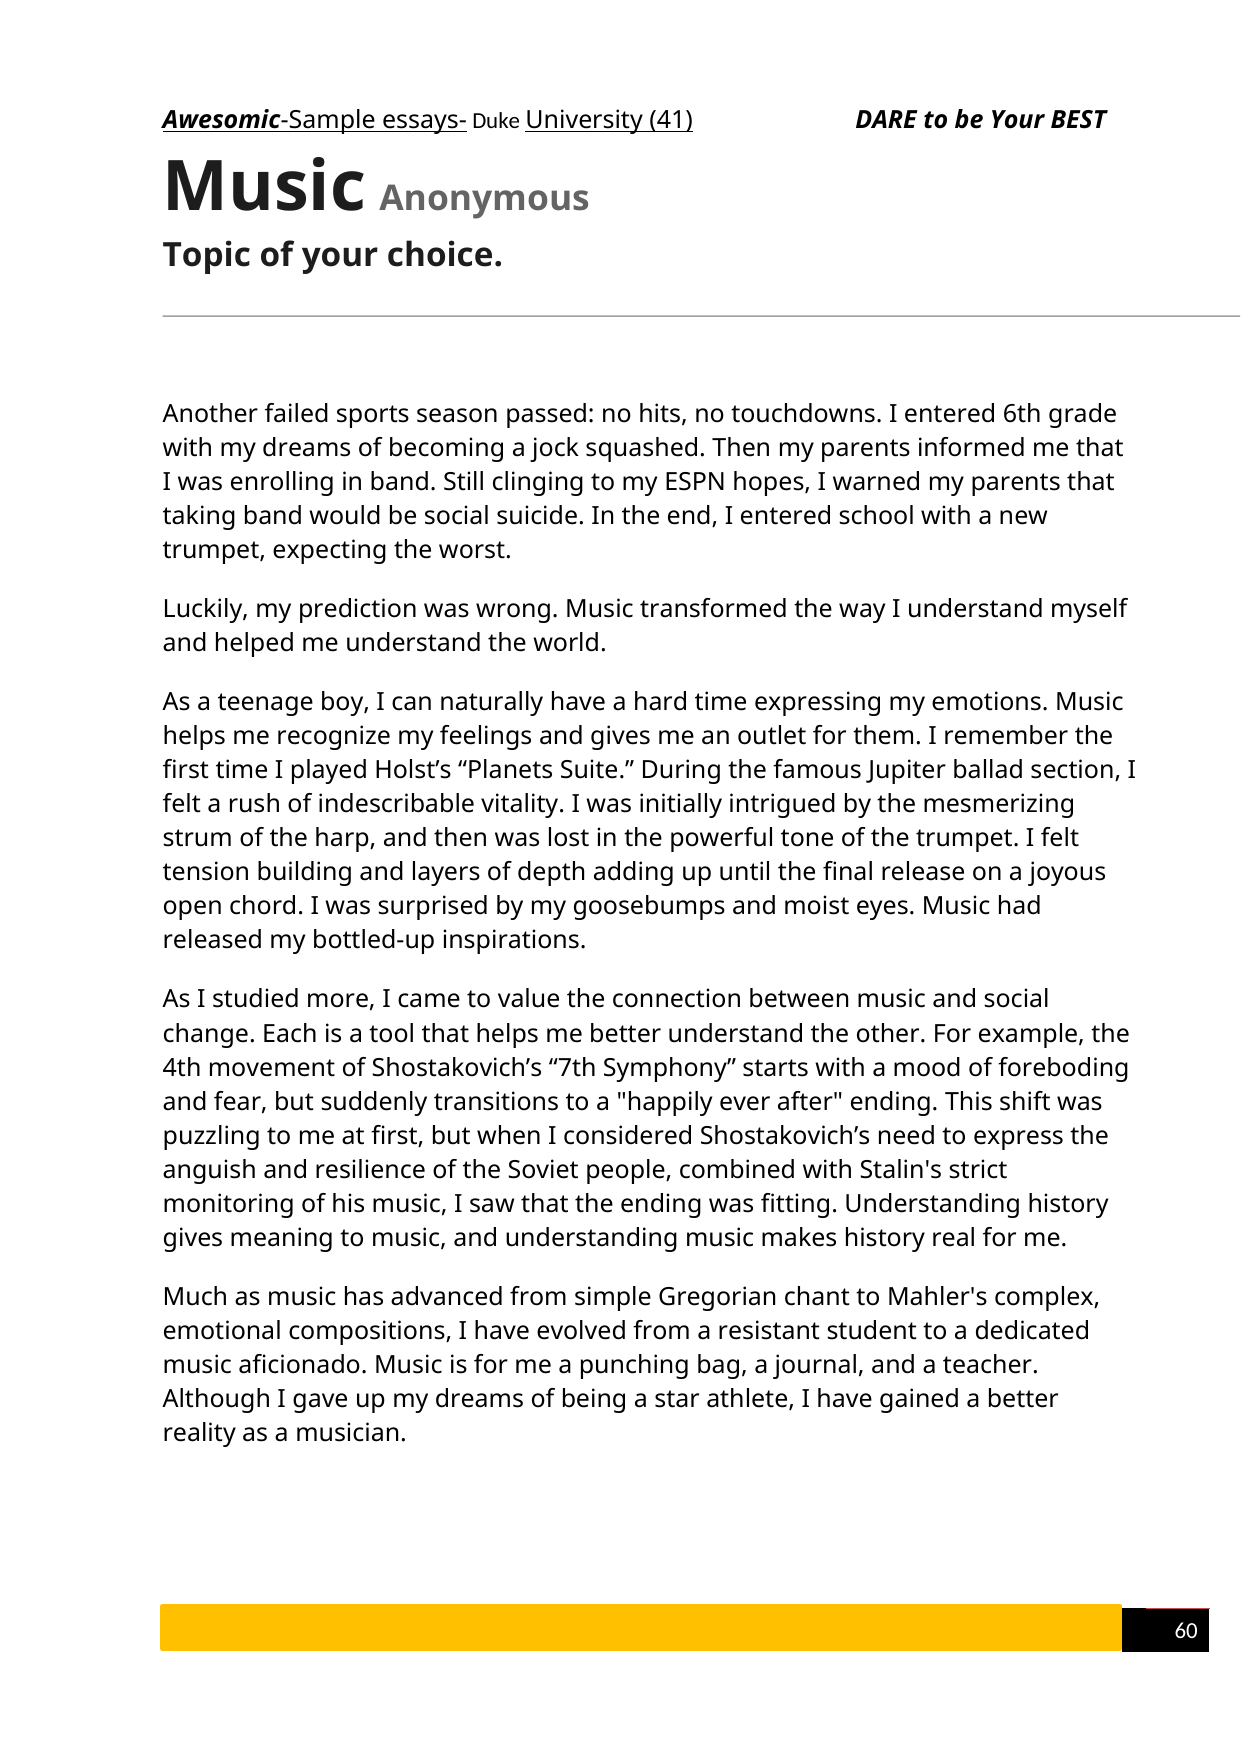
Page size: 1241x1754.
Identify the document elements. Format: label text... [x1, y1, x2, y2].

text Music Anonymous [162, 136, 1137, 231]
text As a teenage boy, I can naturally have a hard time expressing my emotions. Music helps me recognize my feelings and gives me an outlet for them. I remember the first time I played Holst’s “Planets Suite.” During the famous Jupiter ballad section, I felt a rush of indescribable vitality. I was initially intrigued by the mesmerizing strum of the harp, and then was lost in the powerful tone of the trumpet. I felt tension building and layers of depth adding up until the final release on a joyous open chord. I was surprised by my goosebumps and moist eyes. Music had released my bottled-up inspirations. [162, 684, 1137, 956]
text As I studied more, I came to value the connection between music and social change. Each is a tool that helps me better understand the other. For example, the 4th movement of Shostakovich’s “7th Symphony” starts with a mood of foreboding and fear, but suddenly transitions to a "happily ever after" ending. This shift was puzzling to me at first, but when I considered Shostakovich’s need to express the anguish and resilience of the Soviet people, combined with Stalin's strict monitoring of his music, I saw that the ending was fitting. Understanding history gives meaning to music, and understanding music makes history real for me. [162, 981, 1137, 1254]
text Luckily, my prediction was wrong. Music transformed the way I understand myself and helped me understand the world. [162, 591, 1137, 659]
text Topic of your choice. [162, 231, 1137, 276]
text Another failed sports season passed: no hits, no touchdowns. I entered 6th grade with my dreams of becoming a jock squashed. Then my parents informed me that I was enrolling in band. Still clinging to my ESPN hopes, I warned my parents that taking band would be social suicide. In the end, I entered school with a new trumpet, expecting the worst. [162, 395, 1137, 566]
text Much as music has advanced from simple Gregorian chant to Mahler's complex, emotional compositions, I have evolved from a resistant student to a dedicated music aficionado. Music is for me a punching bag, a journal, and a teacher. Although I gave up my dreams of being a star athlete, I have gained a better reality as a musician. [162, 1279, 1137, 1449]
